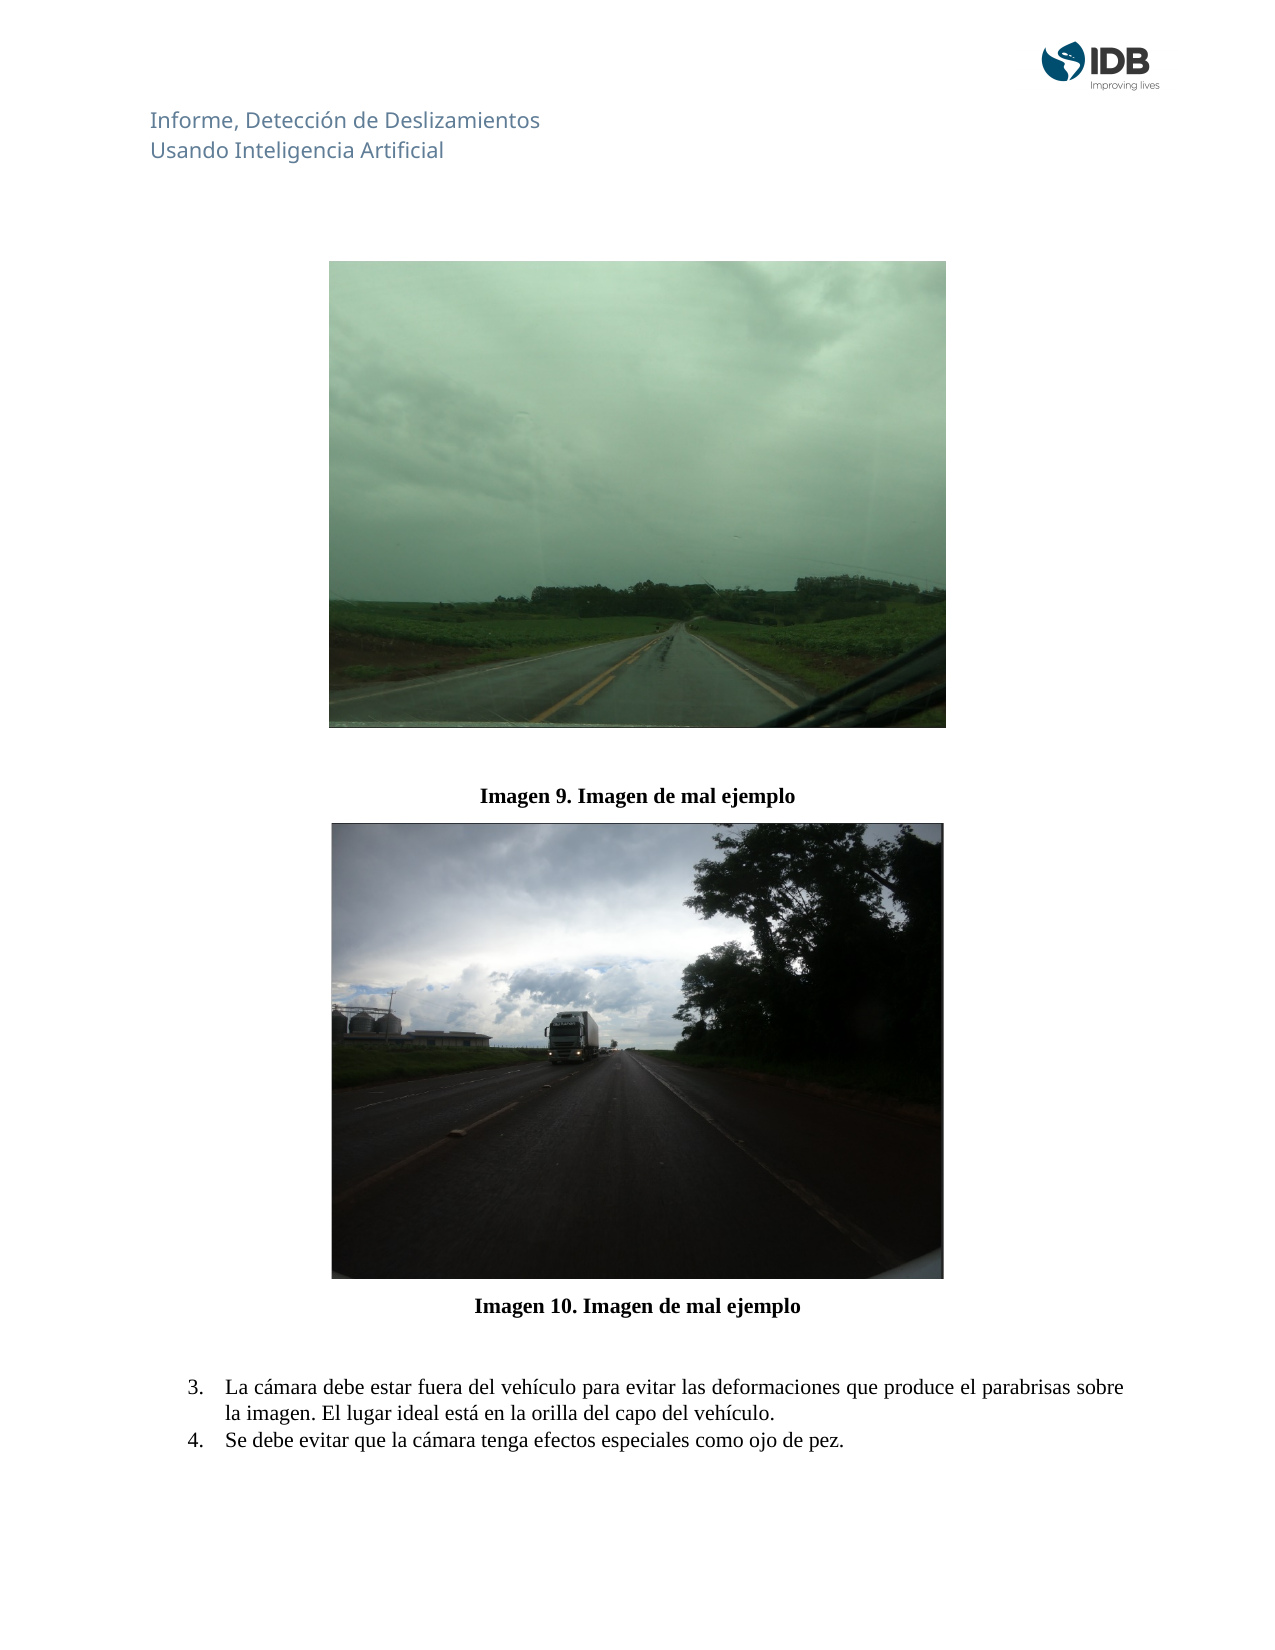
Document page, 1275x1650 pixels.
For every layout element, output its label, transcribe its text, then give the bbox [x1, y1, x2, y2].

picture [1016, 34, 1181, 95]
text Imagen 9. Imagen de mal ejemplo [150, 783, 1125, 808]
picture [329, 261, 946, 728]
list La cámara debe estar fuera del vehículo para evitar las deformaciones que produce el parabrisas sobre la imagen. El lugar ideal está en la orilla del capo del vehículo. [187, 1374, 1125, 1426]
picture [331, 823, 944, 1279]
text Imagen 10. Imagen de mal ejemplo [150, 1293, 1125, 1318]
list Se debe evitar que la cámara tenga efectos especiales como ojo de pez. [187, 1427, 1125, 1452]
